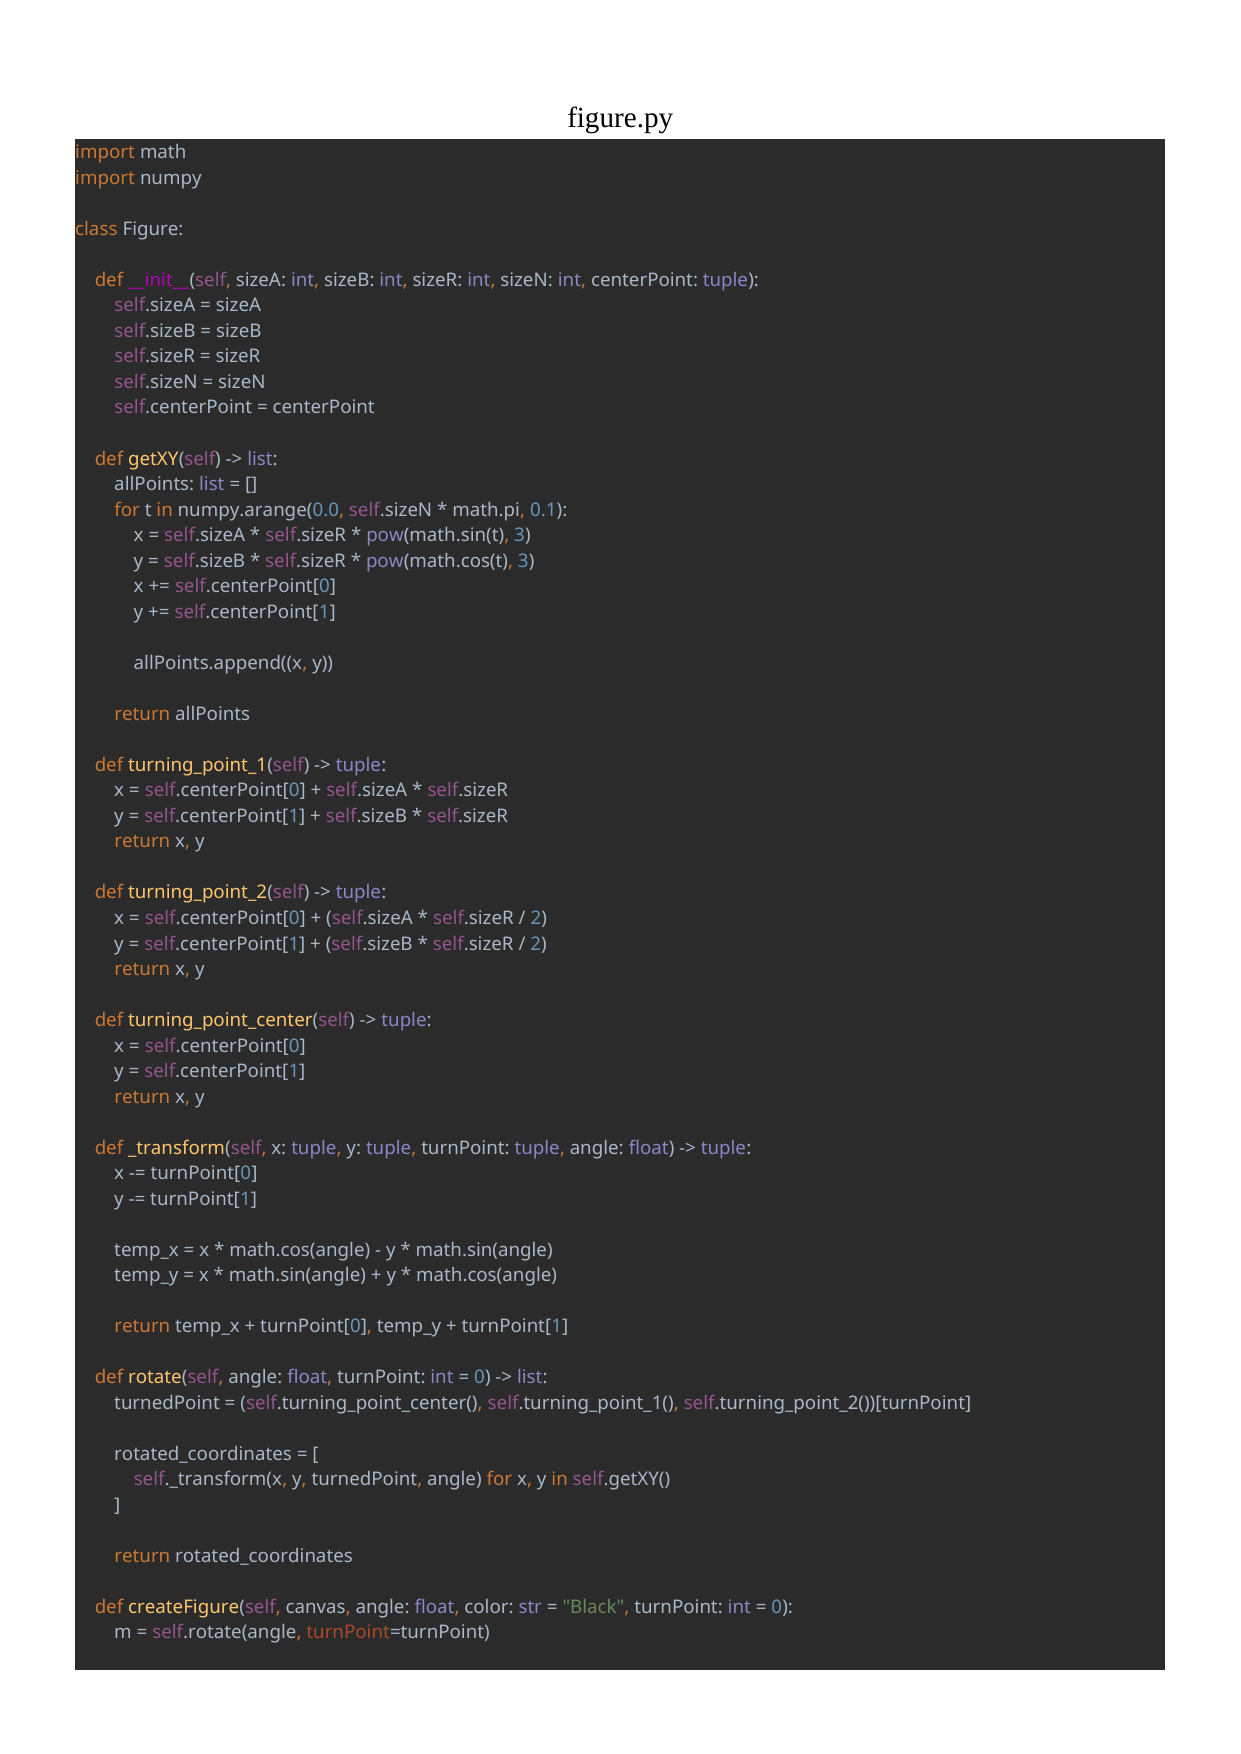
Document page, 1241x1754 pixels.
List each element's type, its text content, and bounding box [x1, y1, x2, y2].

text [75, 139, 1165, 1670]
list figure.py [75, 100, 1165, 134]
